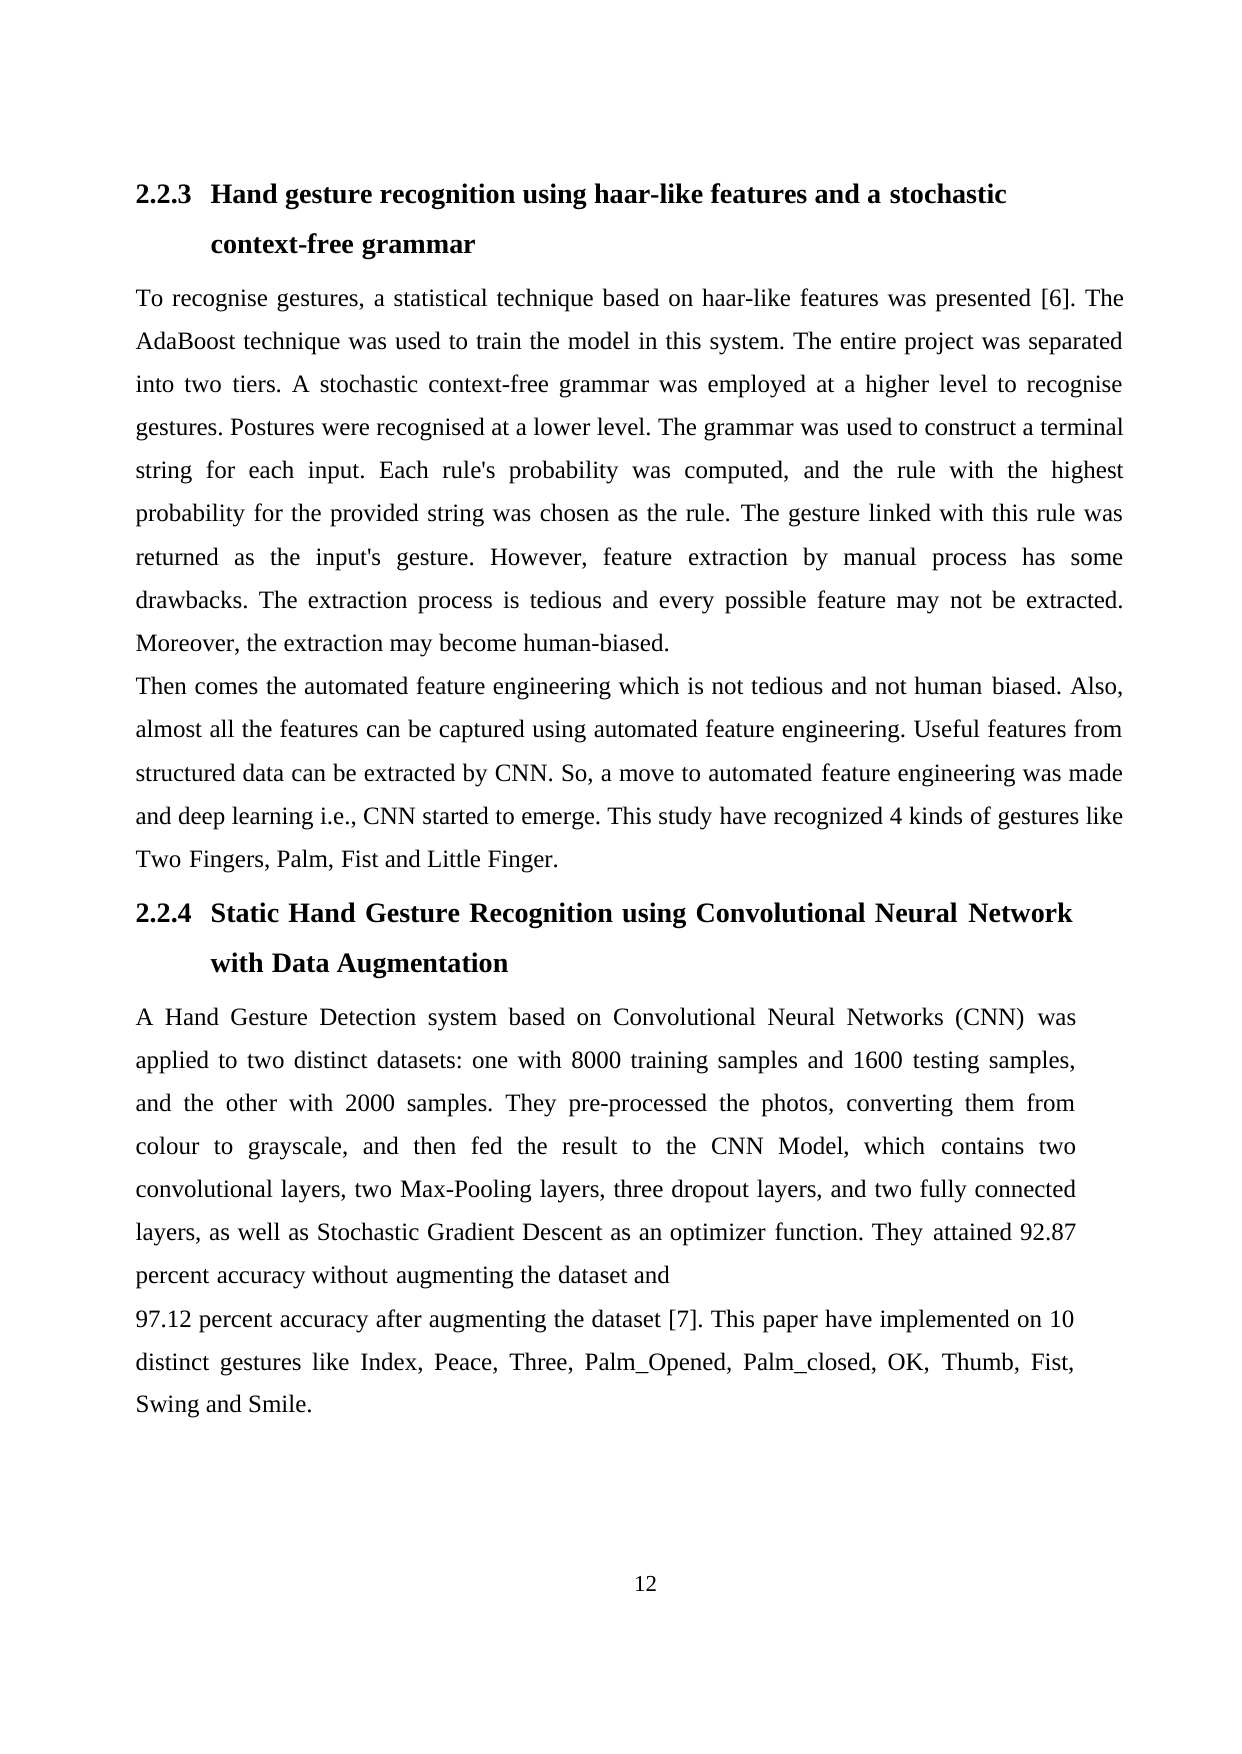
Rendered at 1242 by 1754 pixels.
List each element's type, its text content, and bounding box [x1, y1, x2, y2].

subtitle Static Hand Gesture Recognition using Convolutional Neural Network with Data Augmentation [135, 896, 1073, 979]
text Then comes the automated feature engineering which is not tedious and not human biased. Also, almost all the features can be captured using automated feature engineering. Useful features from structured data can be extracted by CNN. So, a move to automated feature engineering was made and deep learning i.e., CNN started to emerge. This study have recognized 4 kinds of gestures like Two Fingers, Palm, Fist and Little Finger. [135, 671, 1123, 873]
text To recognise gestures, a statistical technique based on haar-like features was presented [6]. The AdaBoost technique was used to train the model in this system. The entire project was separated into two tiers. A stochastic context-free grammar was employed at a higher level to recognise gestures. Postures were recognised at a lower level. The grammar was used to construct a terminal string for each input. Each rule's probability was computed, and the rule with the highest probability for the provided string was chosen as the rule. The gesture linked with this rule was returned as the input's gesture. However, feature extraction by manual process has some drawbacks. The extraction process is tedious and every possible feature may not be extracted. Moreover, the extraction may become human-biased. [135, 283, 1124, 657]
text A Hand Gesture Detection system based on Convolutional Neural Networks (CNN) was applied to two distinct datasets: one with 8000 training samples and 1600 testing samples, and the other with 2000 samples. They pre-processed the photos, converting them from colour to grayscale, and then fed the result to the CNN Model, which contains two convolutional layers, two Max-Pooling layers, three dropout layers, and two fully connected layers, as well as Stochastic Gradient Descent as an optimizer function. They attained 92.87 percent accuracy without augmenting the dataset and [135, 1002, 1076, 1289]
text 97.12 percent accuracy after augmenting the dataset [7]. This paper have implemented on 10 distinct gestures like Index, Peace, Three, Palm_Opened, Palm_closed, OK, Thumb, Fist, Swing and Smile. [135, 1304, 1075, 1418]
subtitle Hand gesture recognition using haar-like features and a stochastic context-free grammar [135, 177, 1007, 260]
